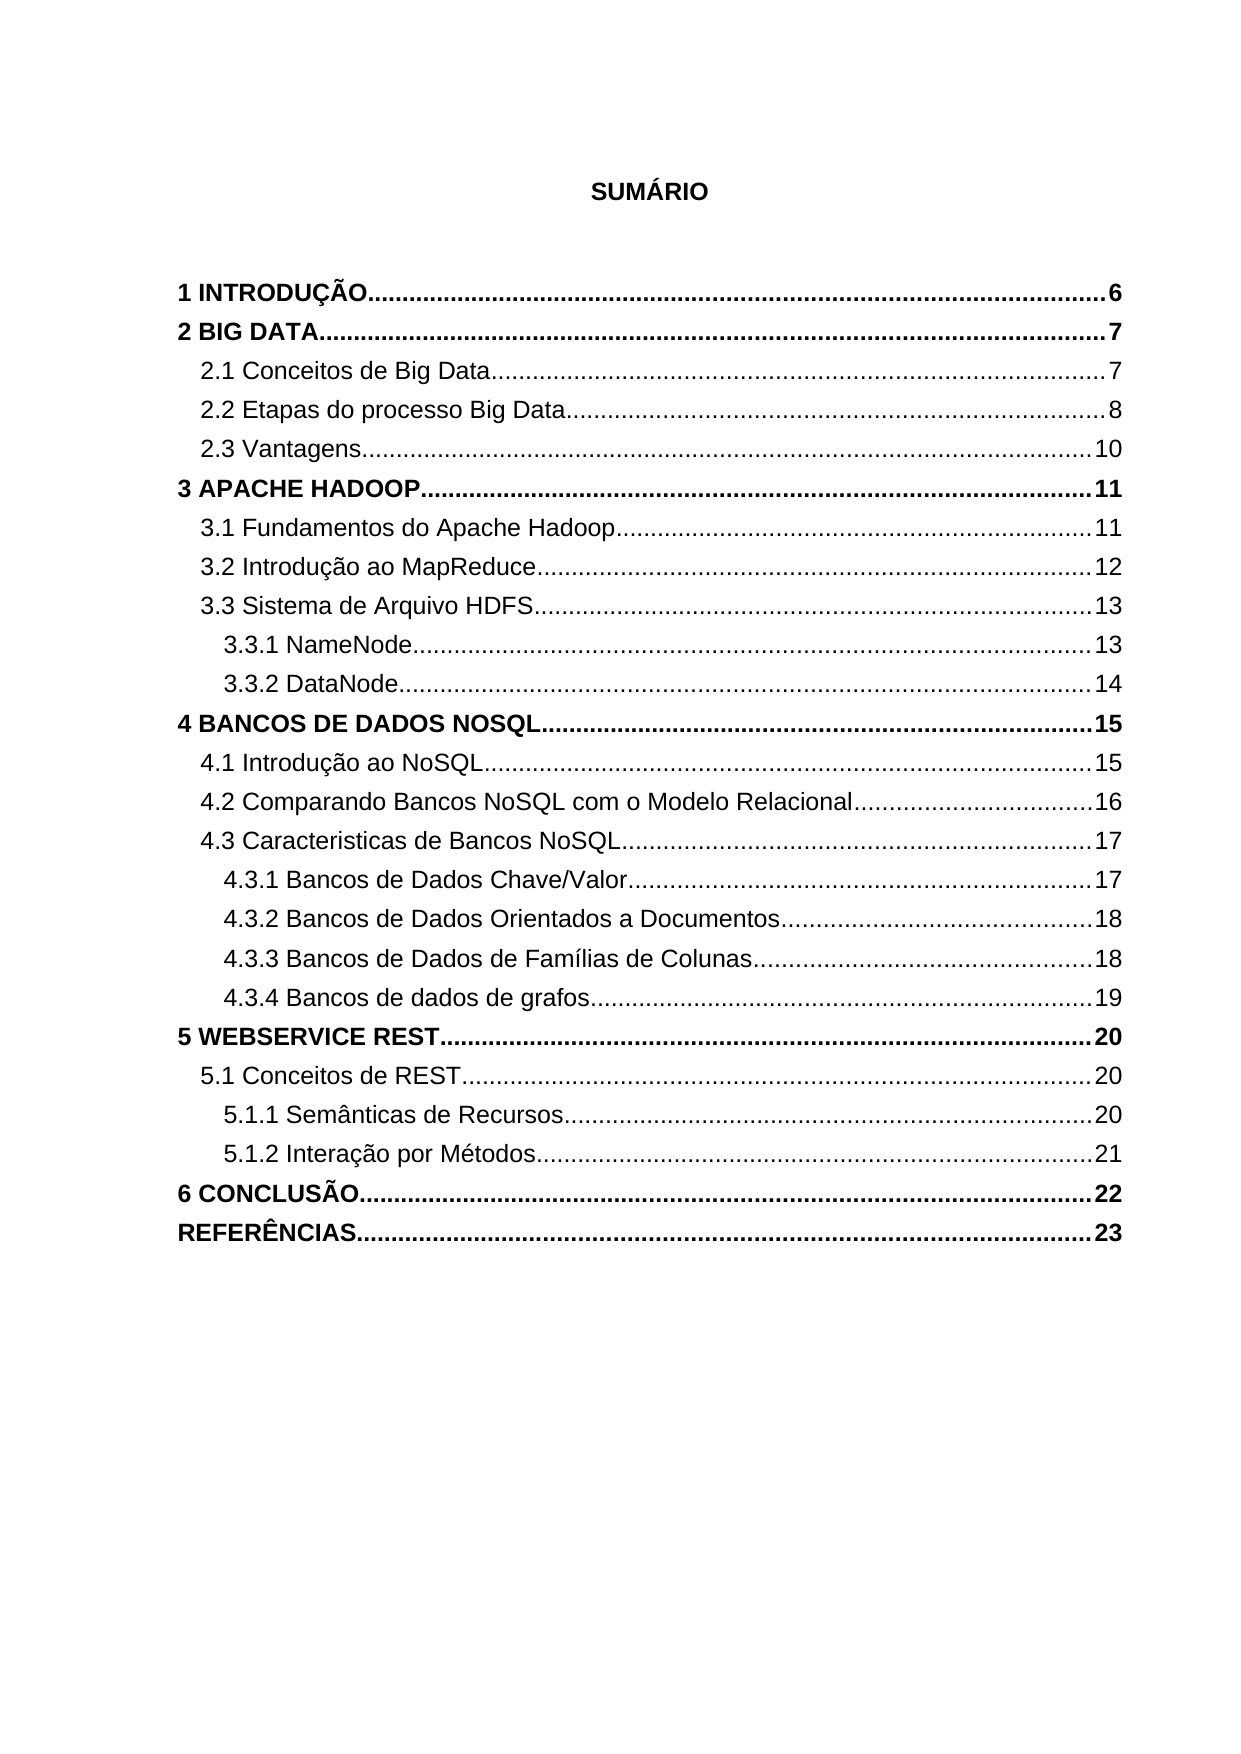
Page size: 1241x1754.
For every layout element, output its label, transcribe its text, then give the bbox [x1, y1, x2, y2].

text 2.2 Etapas do processo Big Data 8 [200, 395, 1122, 424]
text 4.3.1 Bancos de Dados Chave/Valor 17 [223, 865, 1122, 894]
text 4.3.3 Bancos de Dados de Famílias de Colunas 18 [223, 944, 1122, 972]
text 3.2 Introdução ao MapReduce 12 [200, 552, 1122, 581]
text REFERÊNCIAS 23 [177, 1218, 1122, 1247]
text 4.2 Comparando Bancos NoSQL com o Modelo Relacional 16 [200, 787, 1122, 816]
text 5 WEBSERVICE REST 20 [177, 1022, 1122, 1051]
text 5.1.1 Semânticas de Recursos 20 [223, 1100, 1122, 1129]
text 4.3.4 Bancos de dados de grafos 19 [223, 983, 1122, 1012]
text 4.3 Caracteristicas de Bancos NoSQL 17 [200, 826, 1122, 855]
text 3 APACHE HADOOP 11 [177, 474, 1122, 502]
text 3.3.2 DataNode 14 [223, 669, 1122, 698]
text 6 CONCLUSÃO 22 [177, 1179, 1122, 1207]
text 2 BIG DATA 7 [177, 317, 1122, 346]
text SUMÁRIO [177, 177, 1122, 206]
text 5.1.2 Interação por Métodos 21 [223, 1139, 1122, 1168]
text 4 BANCOS DE DADOS NOSQL 15 [177, 709, 1122, 737]
text 2.3 Vantagens 10 [200, 434, 1122, 463]
text 2.1 Conceitos de Big Data 7 [200, 356, 1122, 385]
text 4.3.2 Bancos de Dados Orientados a Documentos 18 [223, 904, 1122, 933]
text 3.3 Sistema de Arquivo HDFS 13 [200, 591, 1122, 620]
text 1 INTRODUÇÃO 6 [177, 278, 1122, 307]
text 4.1 Introdução ao NoSQL 15 [200, 748, 1122, 777]
text 3.1 Fundamentos do Apache Hadoop 11 [200, 513, 1122, 542]
text 3.3.1 NameNode 13 [223, 630, 1122, 659]
text 5.1 Conceitos de REST 20 [200, 1061, 1122, 1090]
